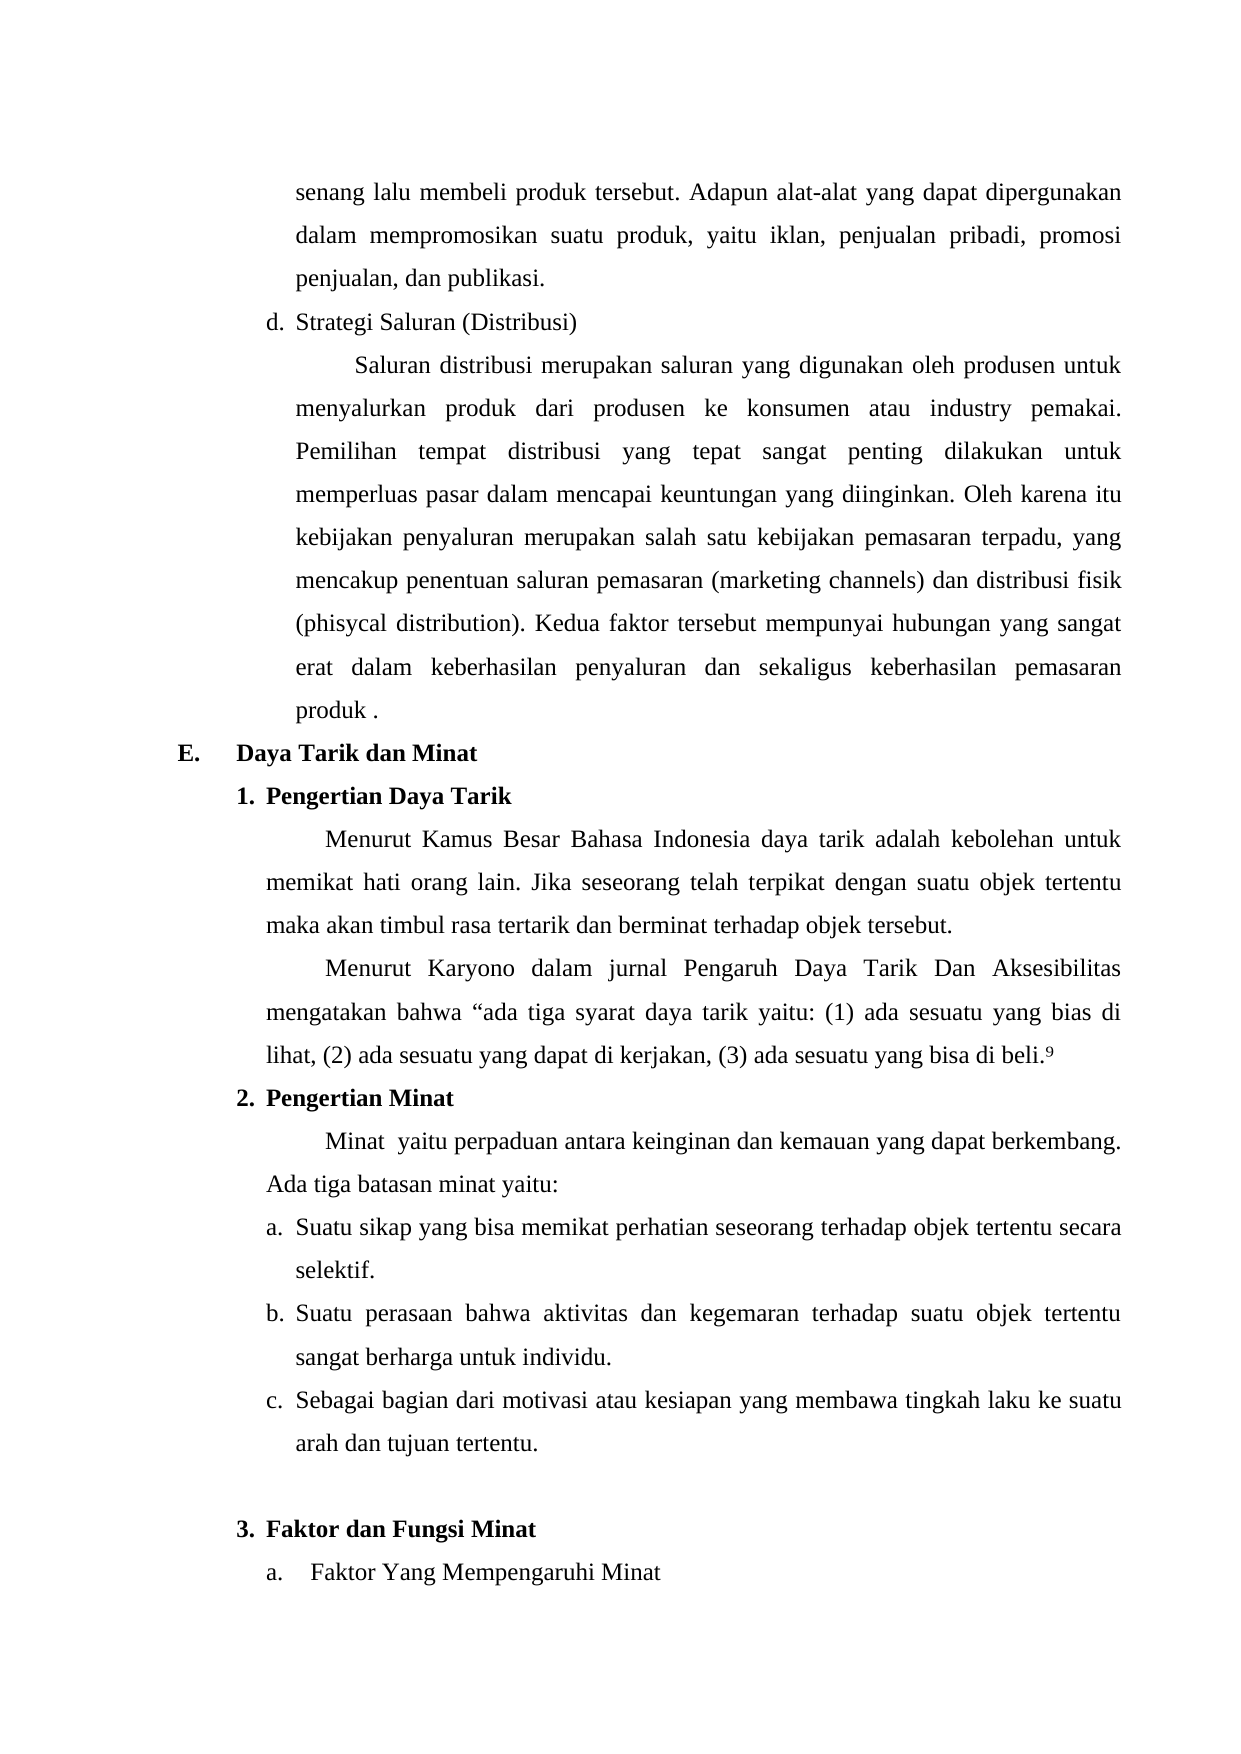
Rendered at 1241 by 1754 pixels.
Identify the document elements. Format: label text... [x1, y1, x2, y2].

text Minat yaitu perpaduan antara keinginan dan kemauan yang dapat berkembang. Ada tiga batasan minat yaitu: [266, 1126, 1122, 1198]
list Suatu perasaan bahwa aktivitas dan kegemaran terhadap suatu objek tertentu sangat berharga untuk individu. [266, 1298, 1122, 1370]
list Faktor Yang Mempengaruhi Minat [266, 1557, 1122, 1586]
list Daya Tarik dan Minat [177, 738, 1122, 767]
text Menurut Karyono dalam jurnal Pengaruh Daya Tarik Dan Aksesibilitas mengatakan bahwa “ada tiga syarat daya tarik yaitu: (1) ada sesuatu yang bias di lihat, (2) ada sesuatu yang dapat di kerjakan, (3) ada sesuatu yang bisa di beli.⁹ [266, 953, 1122, 1068]
list Pengertian Minat [236, 1083, 1122, 1112]
list Suatu sikap yang bisa memikat perhatian seseorang terhadap objek tertentu secara selektif. [266, 1212, 1122, 1284]
text Saluran distribusi merupakan saluran yang digunakan oleh produsen untuk menyalurkan produk dari produsen ke konsumen atau industry pemakai. Pemilihan tempat distribusi yang tepat sangat penting dilakukan untuk memperluas pasar dalam mencapai keuntungan yang diinginkan. Oleh karena itu kebijakan penyaluran merupakan salah satu kebijakan pemasaran terpadu, yang mencakup penentuan saluran pemasaran (marketing channels) dan distribusi fisik (phisycal distribution). Kedua faktor tersebut mempunyai hubungan yang sangat erat dalam keberhasilan penyaluran dan sekaligus keberhasilan pemasaran produk . [295, 350, 1122, 723]
list Pengertian Daya Tarik [236, 781, 1122, 810]
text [295, 177, 1122, 292]
list Strategi Saluran (Distribusi) [266, 307, 1122, 335]
list Sebagai bagian dari motivasi atau kesiapan yang membawa tingkah laku ke suatu arah dan tujuan tertentu. [266, 1385, 1122, 1457]
list Faktor dan Fungsi Minat [236, 1514, 1122, 1543]
text Menurut Kamus Besar Bahasa Indonesia daya tarik adalah kebolehan untuk memikat hati orang lain. Jika seseorang telah terpikat dengan suatu objek tertentu maka akan timbul rasa tertarik dan berminat terhadap objek tersebut. [266, 824, 1122, 939]
